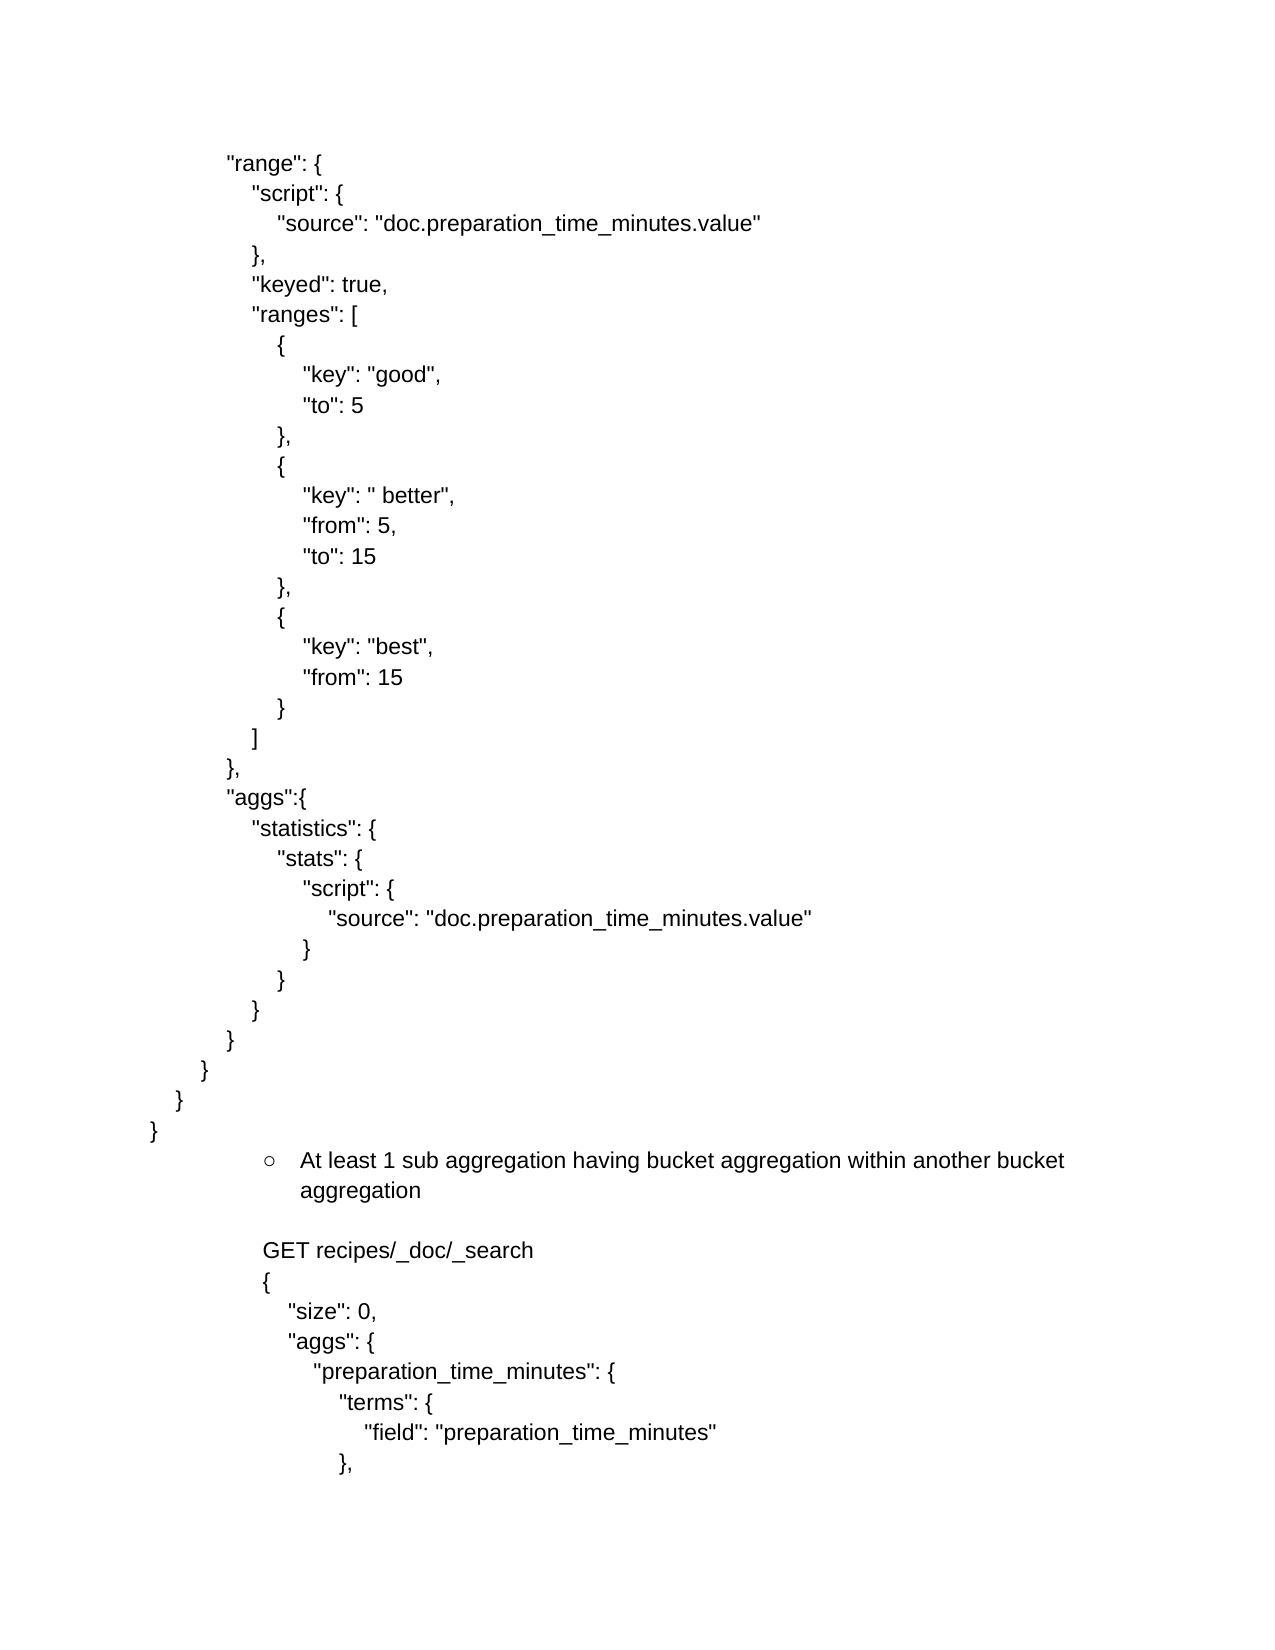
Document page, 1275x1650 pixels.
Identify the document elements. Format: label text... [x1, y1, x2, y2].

text } [150, 966, 1125, 992]
text "from": 5, [150, 512, 1125, 539]
text }, [150, 422, 1125, 448]
text { [262, 1268, 1125, 1294]
text "field": "preparation_time_minutes" [262, 1419, 1125, 1445]
text } [150, 1056, 1125, 1083]
text "key": " better", [150, 482, 1125, 509]
text "to": 5 [150, 392, 1125, 418]
text } [150, 996, 1125, 1022]
text "statistics": { [150, 814, 1125, 841]
text "aggs": { [262, 1328, 1125, 1354]
text { [150, 331, 1125, 358]
text { [150, 603, 1125, 629]
text "size": 0, [262, 1298, 1125, 1324]
text "to": 15 [150, 543, 1125, 569]
text "from": 15 [150, 663, 1125, 690]
text "stats": { [150, 845, 1125, 871]
text "source": "doc.preparation_time_minutes.value" [150, 210, 1125, 237]
text "keyed": true, [150, 271, 1125, 297]
text "script": { [150, 875, 1125, 901]
text "ranges": [ [150, 301, 1125, 327]
text "key": "best", [150, 633, 1125, 660]
list At least 1 sub aggregation having bucket aggregation within another bucket aggregation [262, 1147, 1125, 1203]
text } [150, 1026, 1125, 1052]
text "range": { [150, 150, 1125, 176]
text "source": "doc.preparation_time_minutes.value" [150, 905, 1125, 932]
text } [150, 1117, 1125, 1143]
text "key": "good", [150, 361, 1125, 388]
text "terms": { [262, 1388, 1125, 1415]
text } [150, 1086, 1125, 1113]
text }, [150, 754, 1125, 781]
text } [150, 935, 1125, 962]
text ] [150, 724, 1125, 750]
text "preparation_time_minutes": { [262, 1358, 1125, 1385]
text { [150, 452, 1125, 478]
text "aggs":{ [150, 784, 1125, 811]
text }, [262, 1449, 1125, 1475]
text } [150, 694, 1125, 720]
text "script": { [150, 180, 1125, 207]
text GET recipes/_doc/_search [262, 1237, 1125, 1264]
text }, [150, 241, 1125, 267]
text }, [150, 573, 1125, 599]
